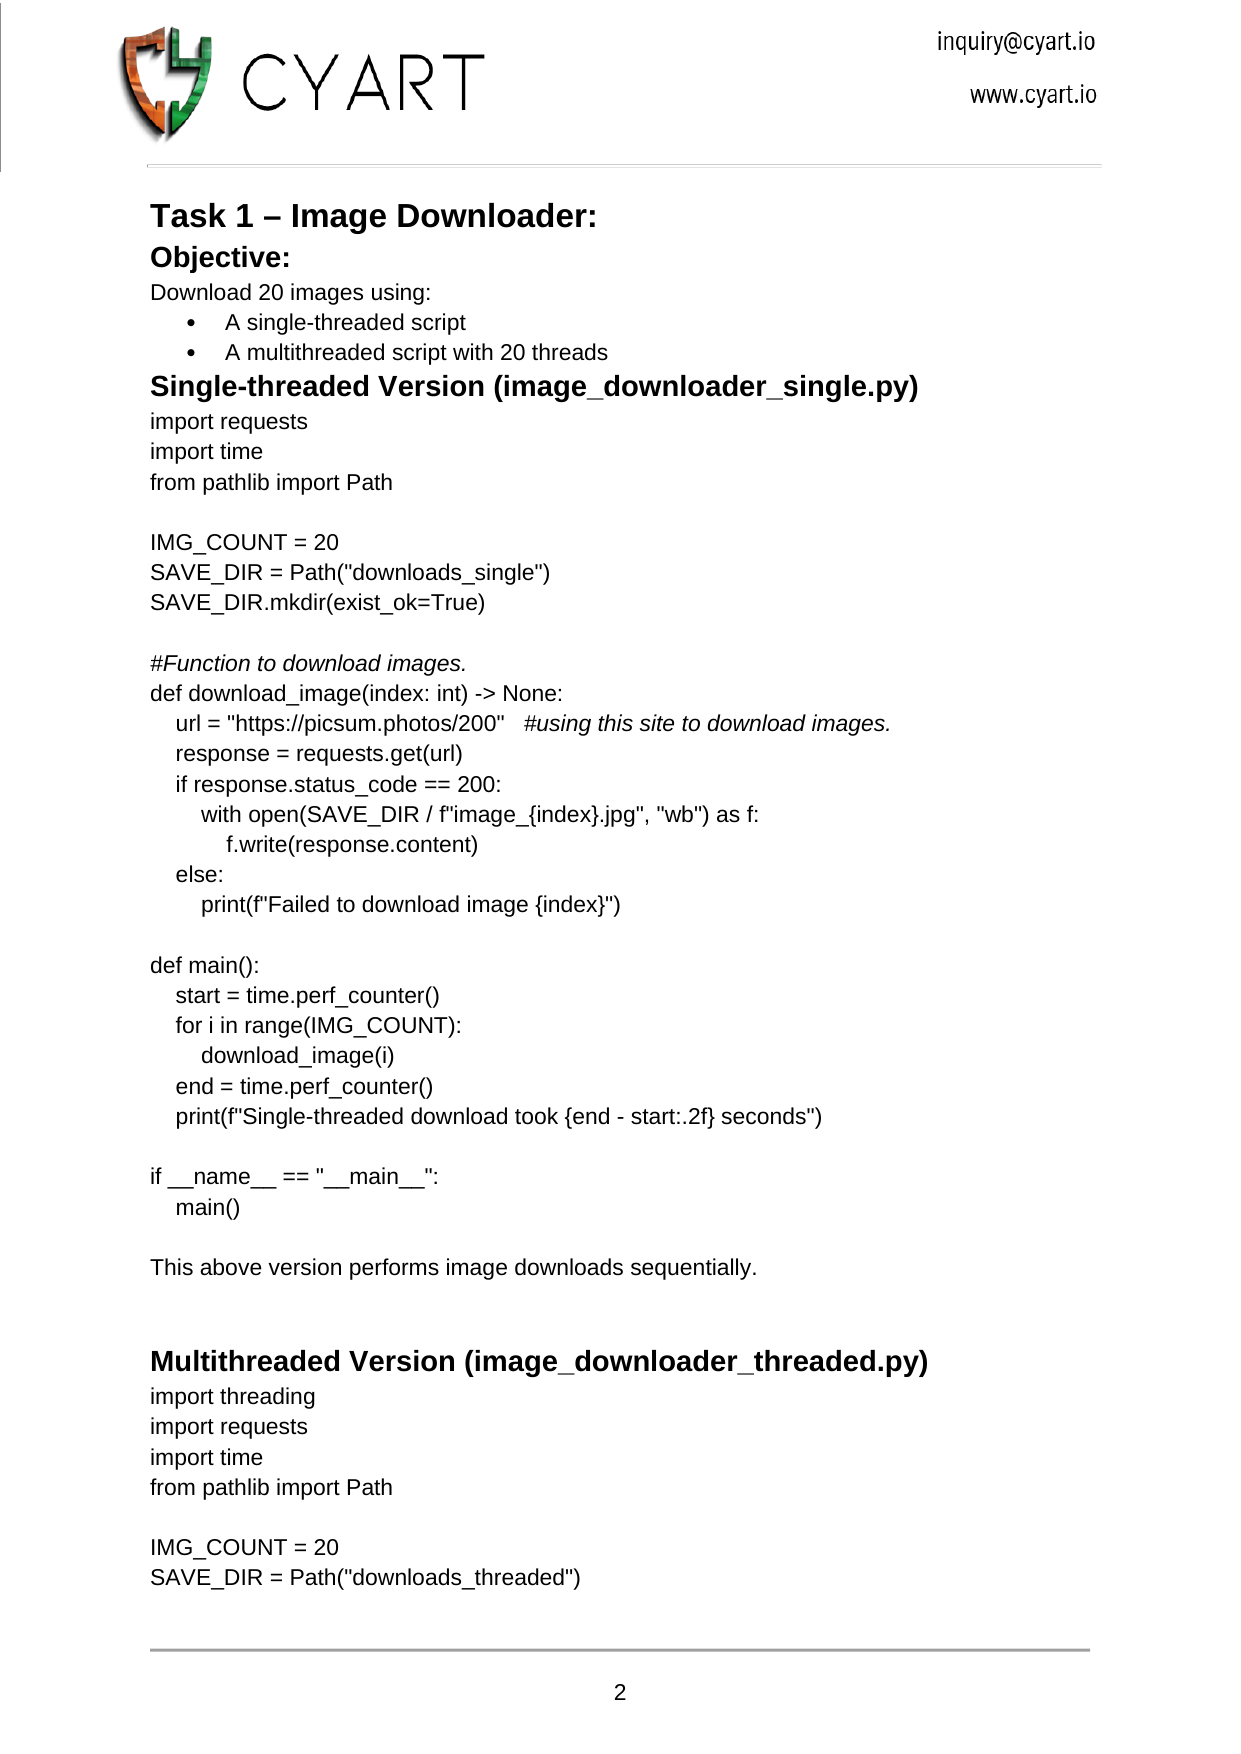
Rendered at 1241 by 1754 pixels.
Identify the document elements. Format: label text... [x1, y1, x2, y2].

text import requests [150, 1413, 1090, 1439]
text end = time.perf_counter() [150, 1073, 1090, 1099]
text Task 1 – Image Downloader: [150, 150, 1090, 234]
text SAVE_DIR = Path("downloads_single") [150, 559, 1090, 585]
text if __name__ == "__main__": [150, 1163, 1090, 1189]
list A multithreaded script with 20 threads [187, 339, 1090, 366]
text Objective: [150, 240, 1090, 274]
text f.write(response.content) [150, 831, 1090, 857]
text def download_image(index: int) -> None: [150, 680, 1090, 706]
text if response.status_code == 200: [150, 771, 1090, 797]
text response = requests.get(url) [150, 740, 1090, 767]
text start = time.perf_counter() [150, 982, 1090, 1008]
text Download 20 images using: [150, 279, 1090, 305]
text import threading [150, 1383, 1090, 1409]
text with open(SAVE_DIR / f"image_{index}.jpg", "wb") as f: [150, 801, 1090, 827]
text print(f"Single-threaded download took {end - start:.2f} seconds") [150, 1103, 1090, 1129]
text Single-threaded Version (image_downloader_single.py) [150, 369, 1090, 403]
text import time [150, 1443, 1090, 1470]
text from pathlib import Path [150, 468, 1090, 495]
text SAVE_DIR.mkdir(exist_ok=True) [150, 589, 1090, 616]
picture [0, 3, 1241, 172]
text else: [150, 861, 1090, 887]
text import time [150, 438, 1090, 464]
text SAVE_DIR = Path("downloads_threaded") [150, 1564, 1090, 1591]
text download_image(i) [150, 1042, 1090, 1069]
text for i in range(IMG_COUNT): [150, 1012, 1090, 1038]
text import requests [150, 408, 1090, 434]
text Multithreaded Version (image_downloader_threaded.py) [150, 1344, 1090, 1378]
text from pathlib import Path [150, 1474, 1090, 1500]
text IMG_COUNT = 20 [150, 529, 1090, 555]
text print(f"Failed to download image {index}") [150, 891, 1090, 918]
text def main(): [150, 952, 1090, 978]
text main() [150, 1193, 1090, 1220]
text IMG_COUNT = 20 [150, 1534, 1090, 1560]
text This above version performs image downloads sequentially. [150, 1254, 1090, 1280]
text url = "https://picsum.photos/200" #using this site to download images. [150, 710, 1090, 736]
text #Function to download images. [150, 650, 1090, 676]
list A single-threaded script [187, 309, 1090, 335]
